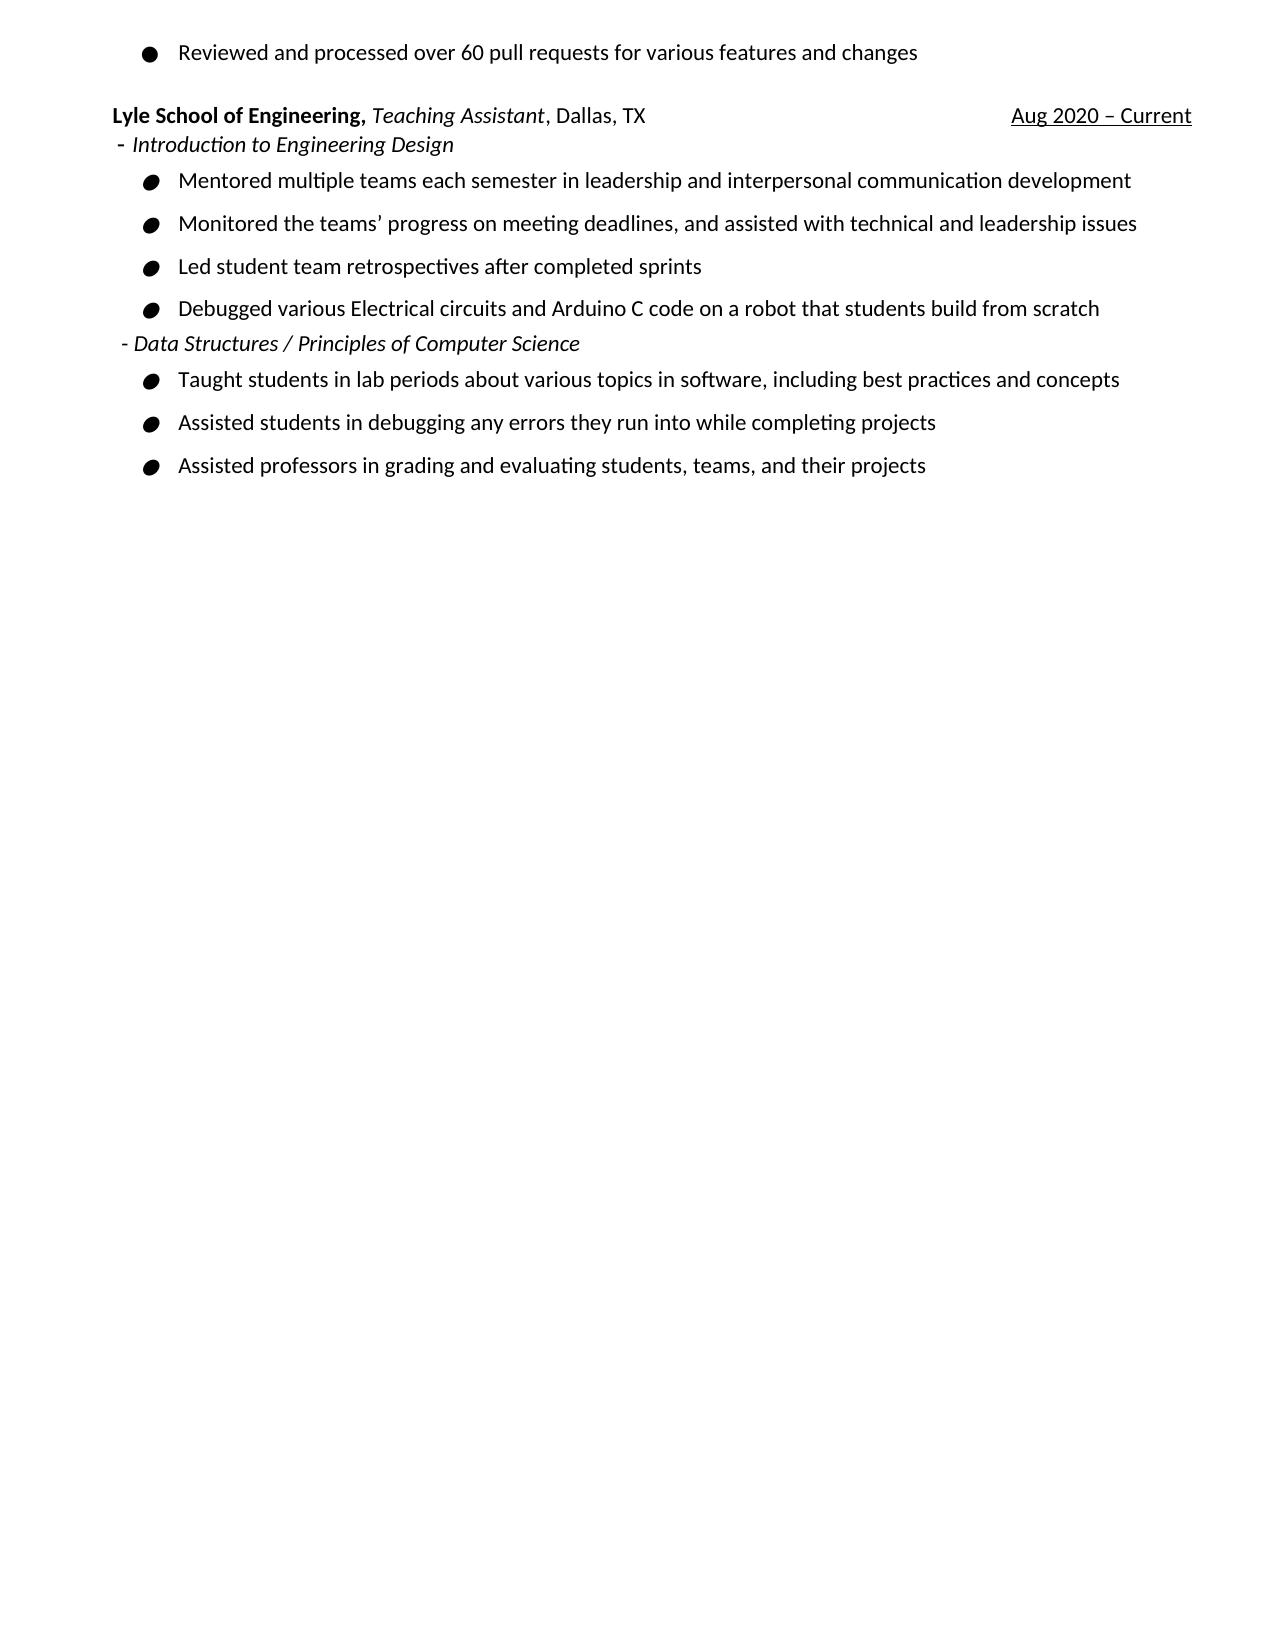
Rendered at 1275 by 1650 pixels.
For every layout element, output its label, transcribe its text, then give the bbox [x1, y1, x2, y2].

text - Data Structures / Principles of Computer Science [75, 329, 1200, 357]
list Debugged various Electrical circuits and Arduino C code on a robot that students build from scratch [141, 286, 1200, 329]
text - Introduction to Engineering Design [75, 129, 1200, 158]
list Mentored multiple teams each semester in leadership and interpersonal communication development [141, 158, 1200, 201]
list Assisted professors in grading and evaluating students, teams, and their projects [141, 442, 1200, 485]
list Assisted students in debugging any errors they run into while completing projects [141, 399, 1200, 442]
list Taught students in lab periods about various topics in software, including best practices and concepts [141, 357, 1200, 399]
list Led student team retrospectives after completed sprints [141, 243, 1200, 286]
list Monitored the teams’ progress on meeting deadlines, and assisted with technical and leadership issues [141, 201, 1200, 243]
text Lyle School of Engineering, Teaching Assistant, Dallas, TX Aug 2020 – Current [112, 101, 1200, 129]
list Reviewed and processed over 60 pull requests for various features and changes [141, 30, 1200, 73]
